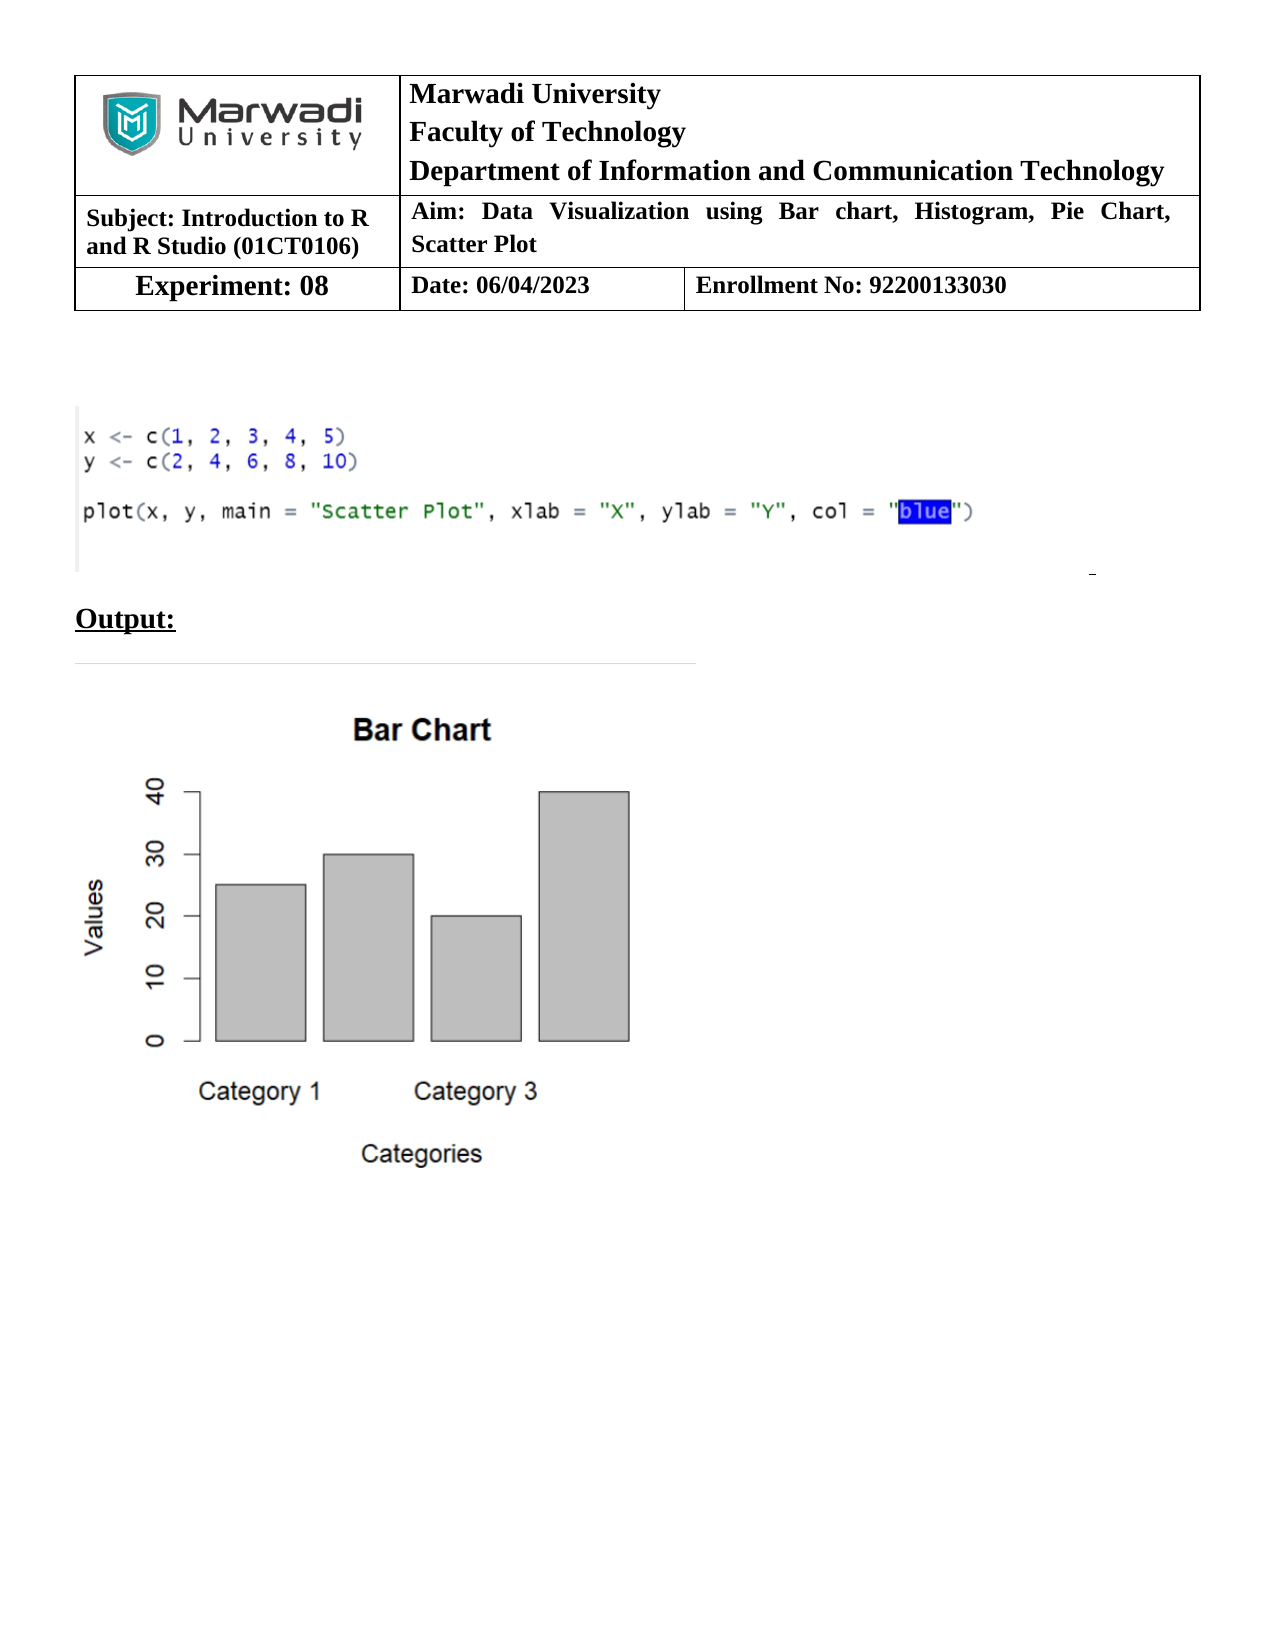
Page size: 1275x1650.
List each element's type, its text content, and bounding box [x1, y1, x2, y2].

text Output: [75, 601, 1200, 635]
picture [75, 406, 1089, 572]
picture [87, 76, 377, 172]
picture [75, 663, 696, 1197]
